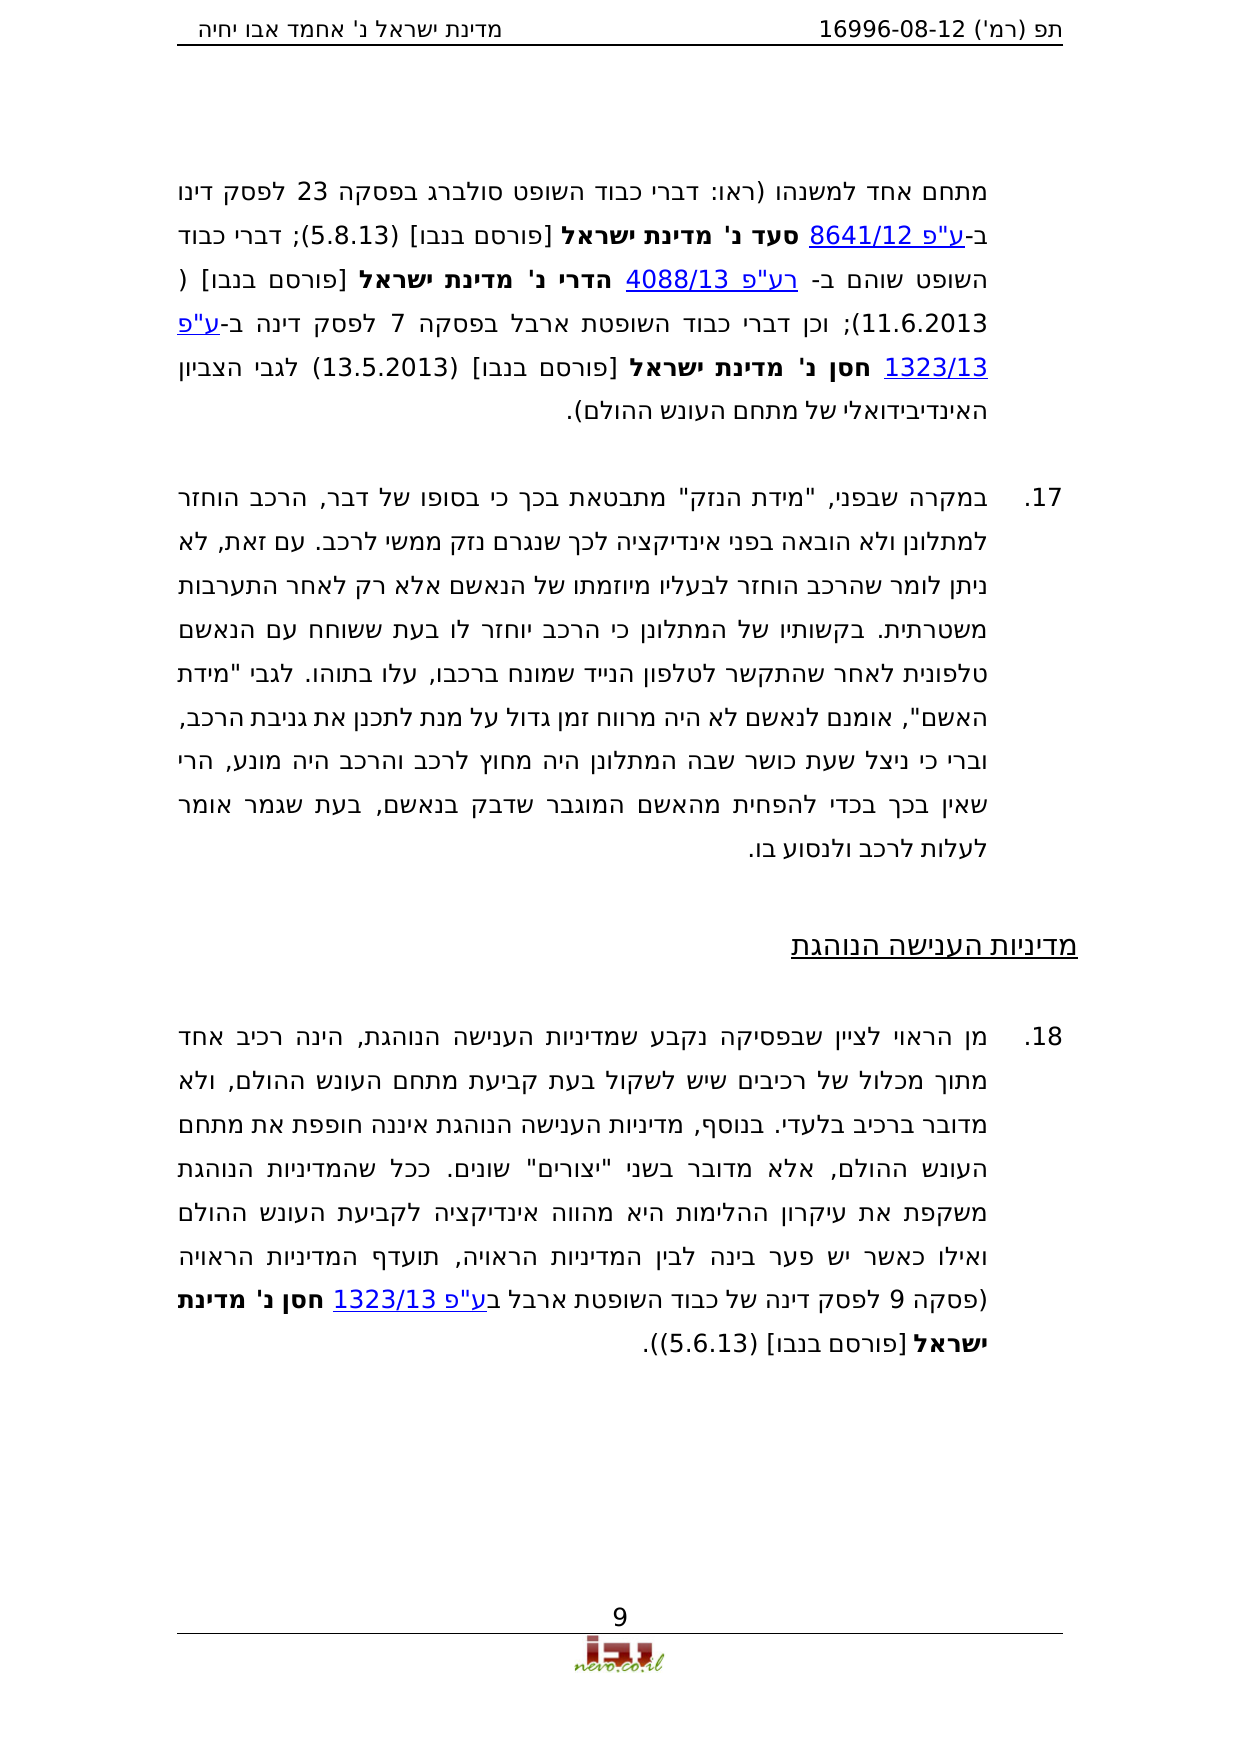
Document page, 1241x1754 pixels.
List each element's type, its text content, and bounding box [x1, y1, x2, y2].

picture [574, 1635, 666, 1673]
text 17. במקרה שבפני, "מידת הנזק" מתבטאת בכך כי בסופו של דבר, הרכב הוחזר למתלונן ולא הובאה בפני אינדיקציה לכך שנגרם נזק ממשי לרכב. עם זאת, לא ניתן לומר שהרכב הוחזר לבעליו מיוזמתו של הנאשם אלא רק לאחר התערבות משטרתית. בקשותיו של המתלונן כי הרכב יוחזר לו בעת ששוחח עם הנאשם טלפונית לאחר שהתקשר לטלפון הנייד שמונח ברכבו, עלו בתוהו. לגבי "מידת האשם", אומנם לנאשם לא היה מרווח זמן גדול על מנת לתכנן את גניבת הרכב, וברי כי ניצל שעת כושר שבה המתלונן היה מחוץ לרכב והרכב היה מונע, הרי שאין בכך בכדי להפחית מהאשם המוגבר שדבק בנאשם, בעת שגמר אומר לעלות לרכב ולנסוע בו. [177, 483, 1063, 863]
text מדיניות הענישה הנוהגת [177, 928, 1078, 962]
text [177, 177, 988, 426]
text 18. מן הראוי לציין שבפסיקה נקבע שמדיניות הענישה הנוהגת, הינה רכיב אחד מתוך מכלול של רכיבים שיש לשקול בעת קביעת מתחם העונש ההולם, ולא מדובר ברכיב בלעדי. בנוסף, מדיניות הענישה הנוהגת איננה חופפת את מתחם העונש ההולם, אלא מדובר בשני "יצורים" שונים. ככל שהמדיניות הנוהגת משקפת את עיקרון ההלימות היא מהווה אינדיקציה לקביעת העונש ההולם ואילו כאשר יש פער בינה לבין המדיניות הראויה, תועדף המדיניות הראויה (פסקה 9 לפסק דינה של כבוד השופטת ארבל בע"פ 1323/13 חסן נ' מדינת ישראל [פורסם בנבו] (5.6.13)). [177, 1022, 1063, 1359]
